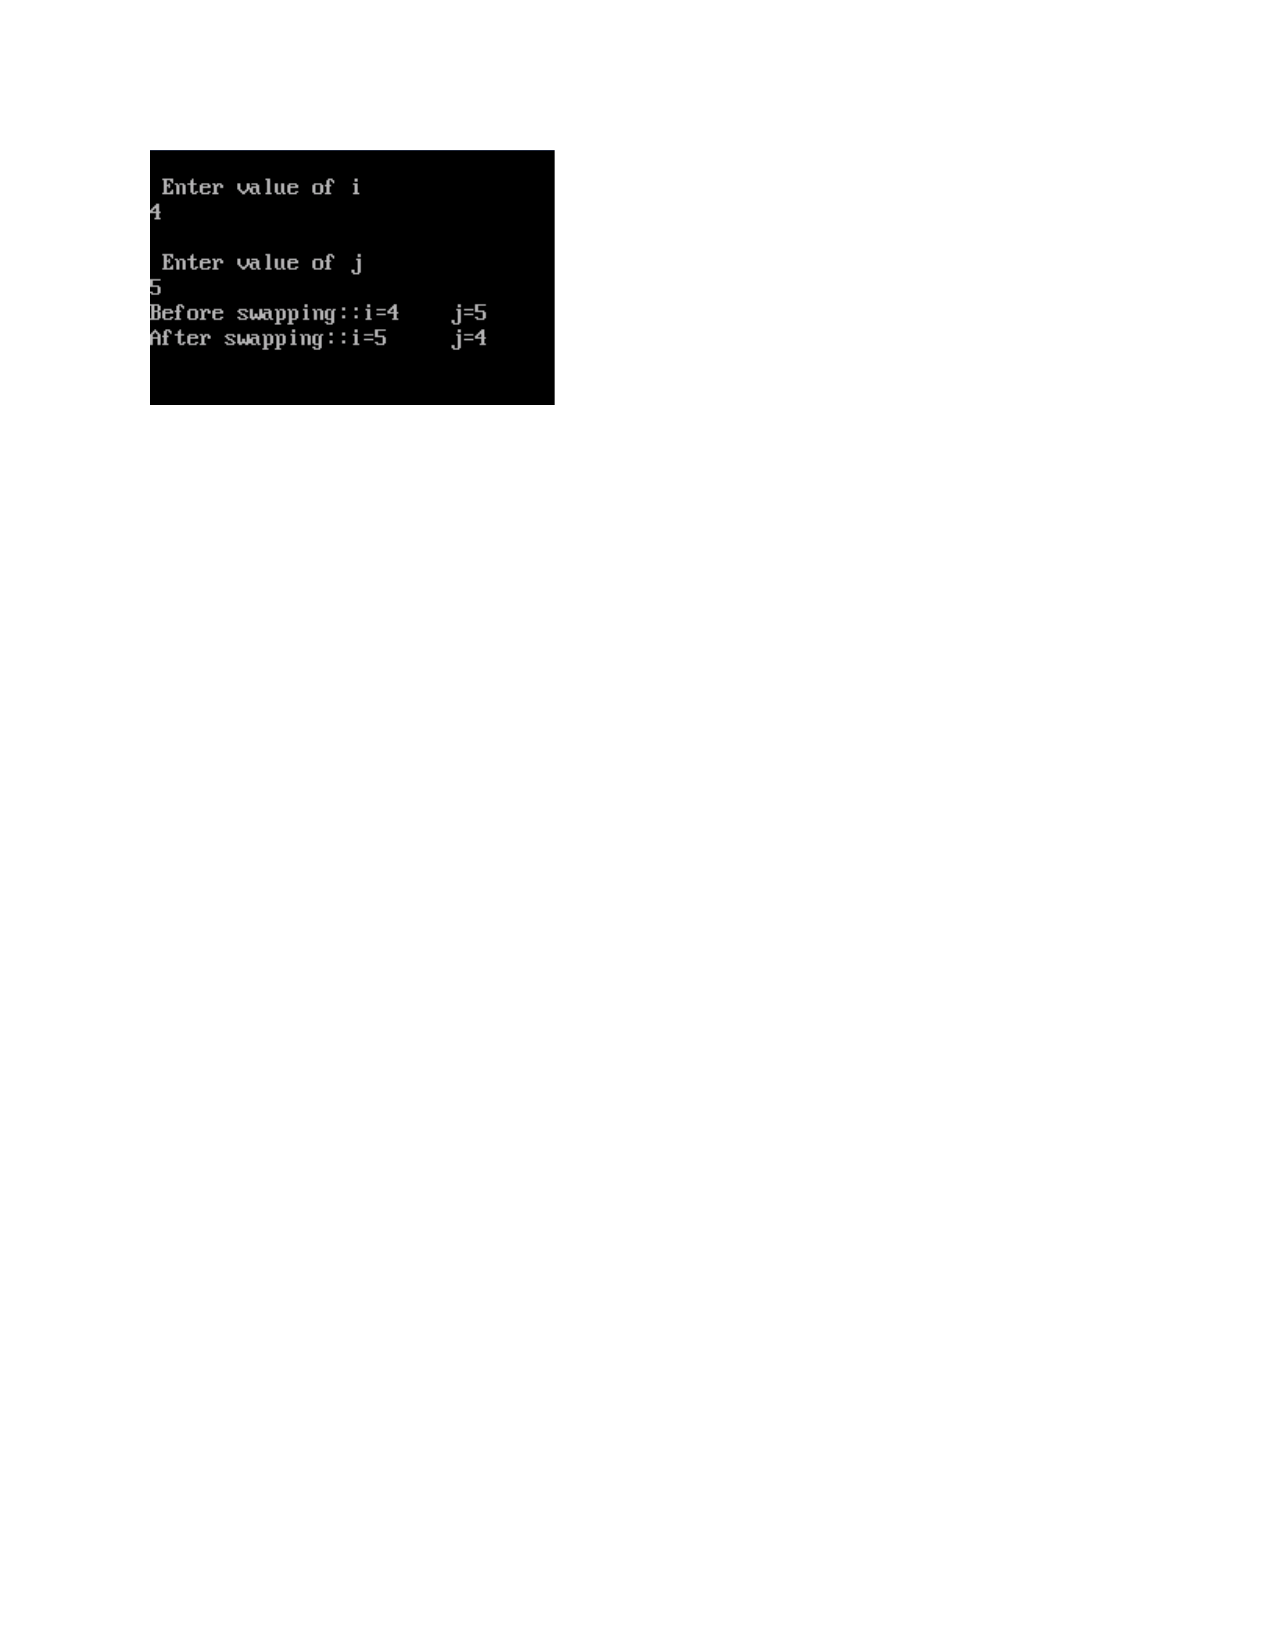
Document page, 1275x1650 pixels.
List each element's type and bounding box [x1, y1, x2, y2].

picture [150, 150, 555, 405]
